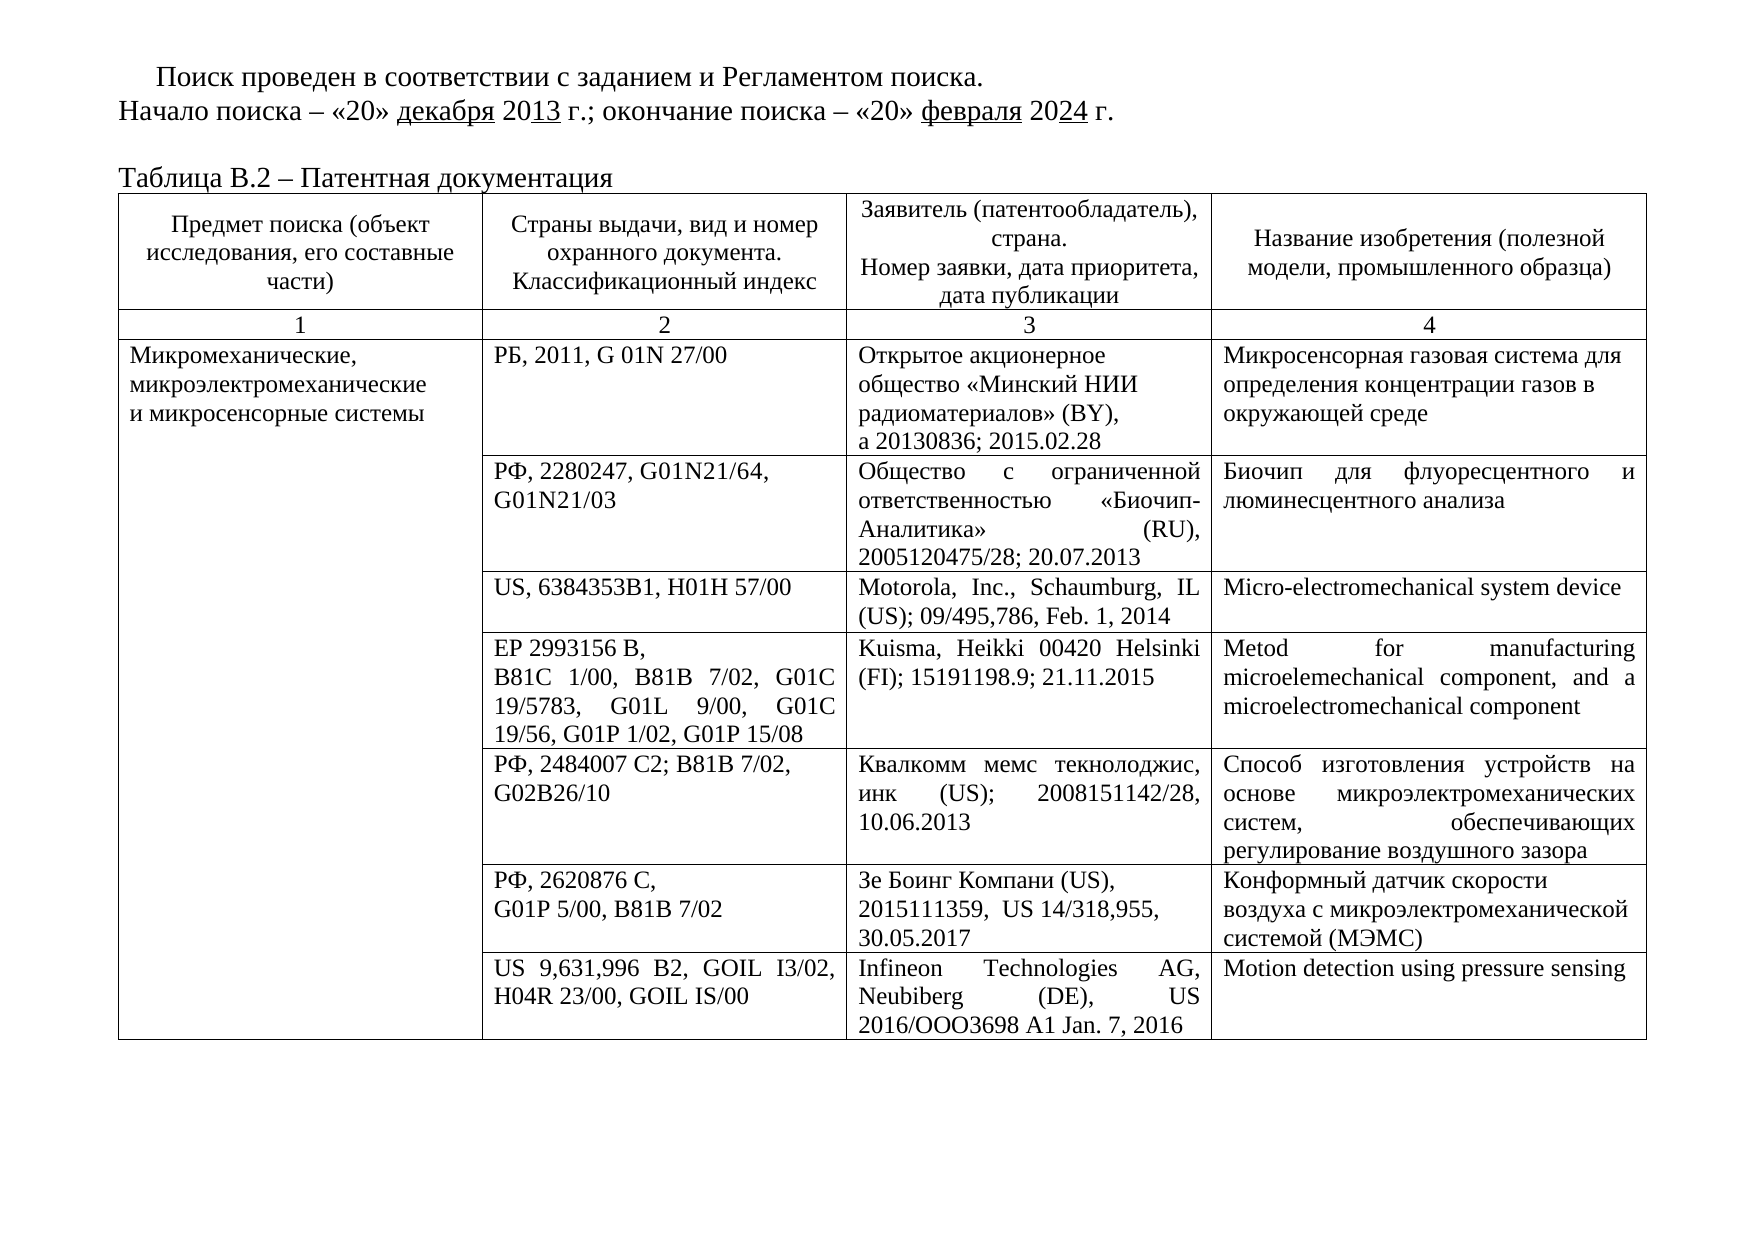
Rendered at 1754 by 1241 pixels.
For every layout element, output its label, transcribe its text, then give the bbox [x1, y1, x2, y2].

table_cell Открытое акционерное общество «Минский НИИ радиоматериалов» (BY), a 20130836; 2015.02.28 [847, 340, 1211, 455]
table_header Название изобретения (полезной модели, промышленного образца) [1212, 194, 1646, 309]
table_cell Способ изготовления устройств на основе микроэлектромеханических систем, обеспечивающих регулирование воздушного зазора [1212, 749, 1646, 864]
table_cell Квалкомм мемс текнолоджис, инк (US); 2008151142/28, 10.06.2013 [847, 749, 1211, 864]
table_cell РФ, 2280247, G01N21/64, G01N21/03 [483, 456, 846, 571]
table_cell Конформный датчик скорости воздуха с микроэлектромеханической системой (МЭМС) [1212, 865, 1646, 952]
table_cell Micro-electromechanical system device [1212, 572, 1646, 632]
table_cell Kuisma, Heikki 00420 Helsinki (FI); 15191198.9; 21.11.2015 [847, 633, 1211, 748]
table_cell Микромеханические, микроэлектромеханические и микросенсорные системы [119, 340, 482, 1039]
table_cell Микросенсорная газовая система для определения концентрации газов в окружающей среде [1212, 340, 1646, 455]
table_header Предмет поиска (объект исследования, его составные части) [119, 194, 482, 309]
table_cell Зе Боинг Компани (US), 2015111359, US 14/318,955, 30.05.2017 [847, 865, 1211, 952]
table_cell EP 2993156 B, B81C 1/00, B81B 7/02, G01C 19/5783, G01L 9/00, G01C 19/56, G01P 1/02, G01P 15/08 [483, 633, 846, 748]
text Поиск проведен в соответствии с заданием и Регламентом поиска. [118, 59, 1630, 93]
table_cell Metod for manufacturing microelemechanical component, and a microelectromechanical component [1212, 633, 1646, 748]
table_cell US 9,631,996 B2, GOIL I3/02, H04R 23/00, GOIL IS/00 [483, 953, 846, 1039]
table_cell РБ, 2011, G 01N 27/00 [483, 340, 846, 455]
table_header Заявитель (патентообладатель), страна. Номер заявки, дата приоритета, дата публикации [847, 194, 1211, 309]
table_cell Motorola, Inc., Schaumburg, IL (US); 09/495,786, Feb. 1, 2014 [847, 572, 1211, 632]
table_header Страны выдачи, вид и номер охранного документа. Классификационный индекс [483, 194, 846, 309]
table_cell Motion detection using pressure sensing [1212, 953, 1646, 1039]
table_cell US, 6384353B1, H01H 57/00 [483, 572, 846, 632]
table_cell РФ, 2620876 С, G01P 5/00, B81B 7/02 [483, 865, 846, 952]
table_cell Биочип для флуоресцентного и люминесцентного анализа [1212, 456, 1646, 571]
text Таблица В.2 – Патентная документация [118, 160, 1636, 193]
table_cell РФ, 2484007 C2; B81B 7/02, G02B26/10 [483, 749, 846, 864]
table_cell Infineon Technologies AG, Neubiberg (DE), US 2016/OOO3698 A1 Jan. 7, 2016 [847, 953, 1211, 1039]
table_cell Общество с ограниченной ответственностью «Биочип-Аналитика» (RU), 2005120475/28; 20.07.2013 [847, 456, 1211, 571]
text Начало поиска – «20» декабря 2013 г.; окончание поиска – «20» февраля 2024 г. [118, 93, 1630, 126]
table_cell 3 [847, 310, 1211, 339]
table_cell 1 [119, 310, 482, 339]
table_cell 4 [1212, 310, 1646, 339]
table_cell 2 [483, 310, 846, 339]
